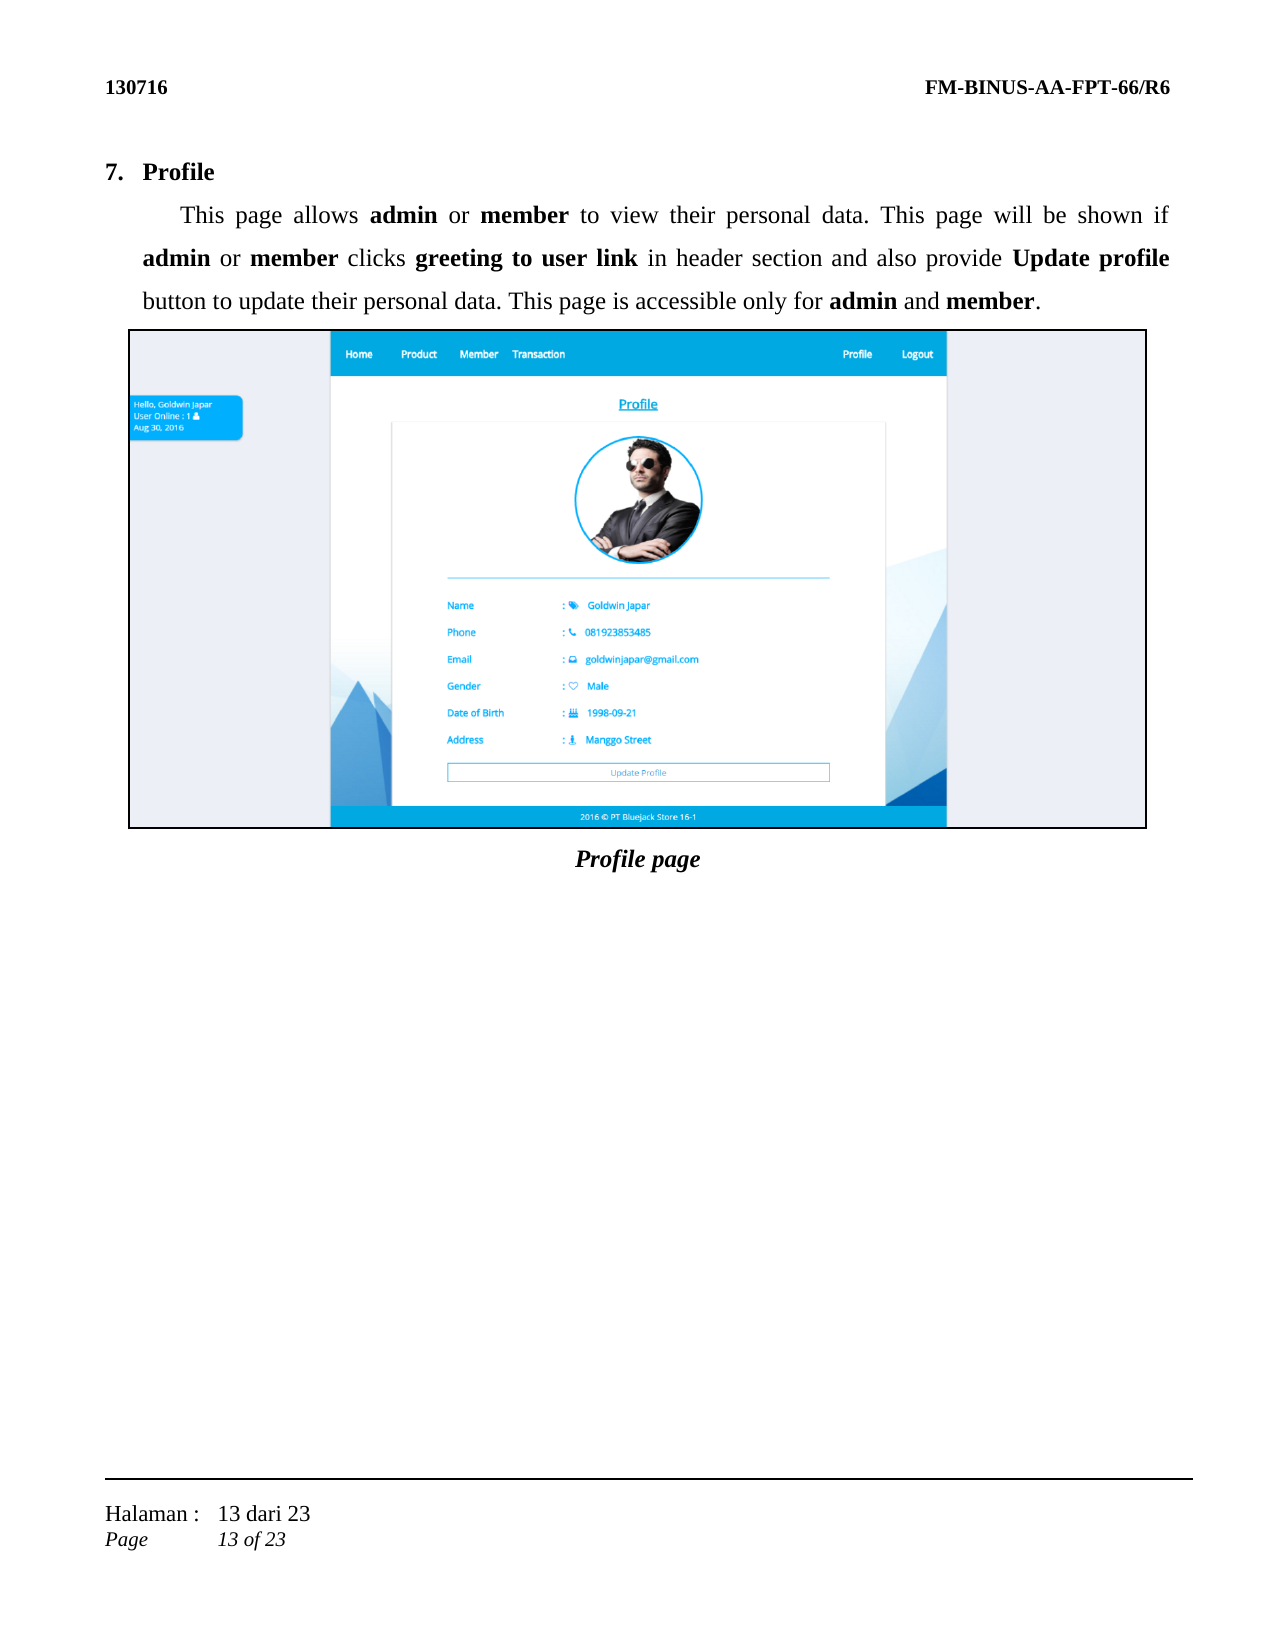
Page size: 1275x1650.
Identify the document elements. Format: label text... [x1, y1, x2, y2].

picture [911, 352, 919, 360]
list This page allows admin or member to view their personal data. This page will be shown if admin or member clicks greeting to user link in header section and also provide Update profile button to update their personal data. This page is accessible only for admin and member. [142, 200, 1170, 315]
picture [130, 331, 1145, 827]
list Profile [105, 157, 1170, 185]
picture [470, 352, 477, 358]
picture [860, 350, 871, 358]
picture [488, 352, 498, 358]
picture [139, 402, 150, 407]
list Profile page [105, 844, 1170, 872]
picture [545, 351, 555, 358]
picture [532, 352, 544, 358]
picture [478, 352, 487, 358]
picture [523, 352, 531, 357]
